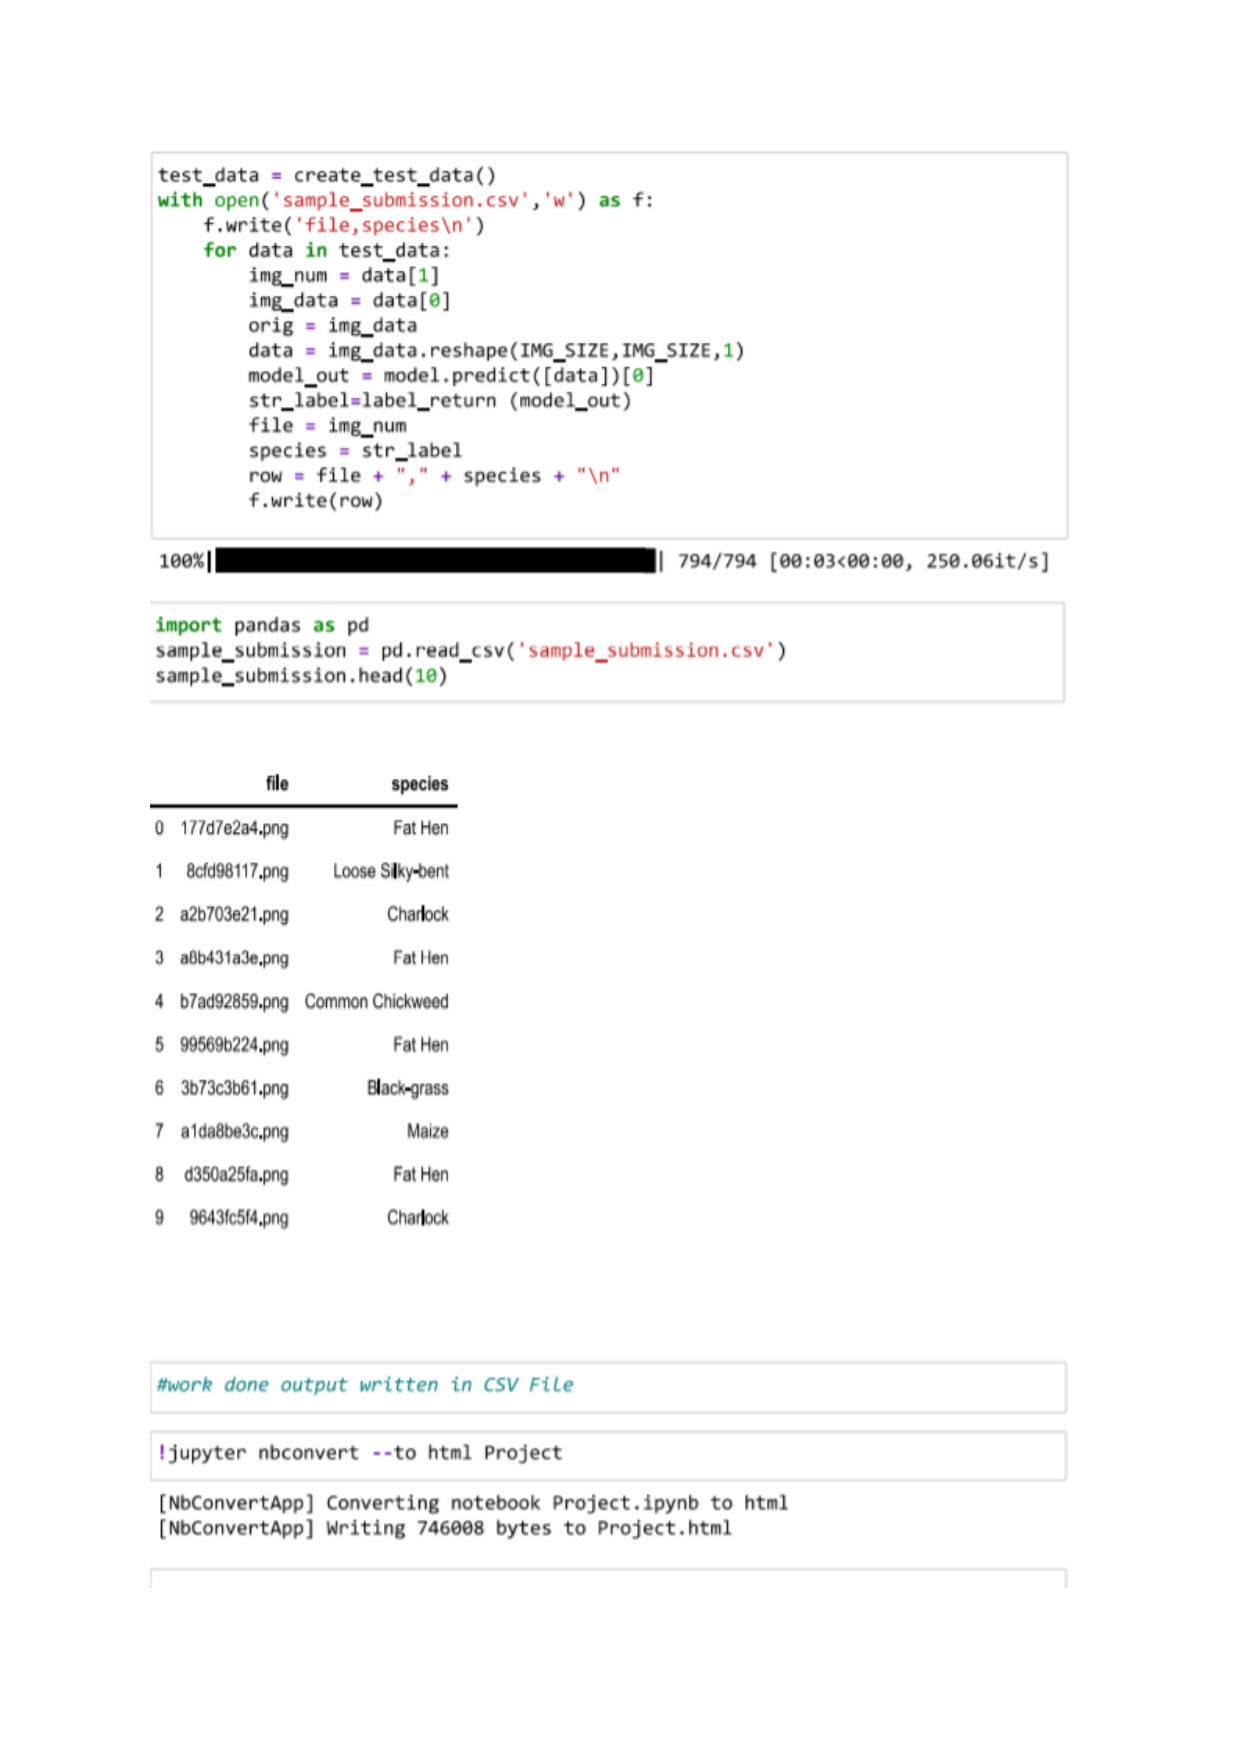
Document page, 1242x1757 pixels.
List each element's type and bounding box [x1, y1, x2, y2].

picture [150, 150, 1074, 588]
picture [150, 1354, 1074, 1588]
picture [150, 599, 1069, 708]
picture [150, 762, 473, 1257]
